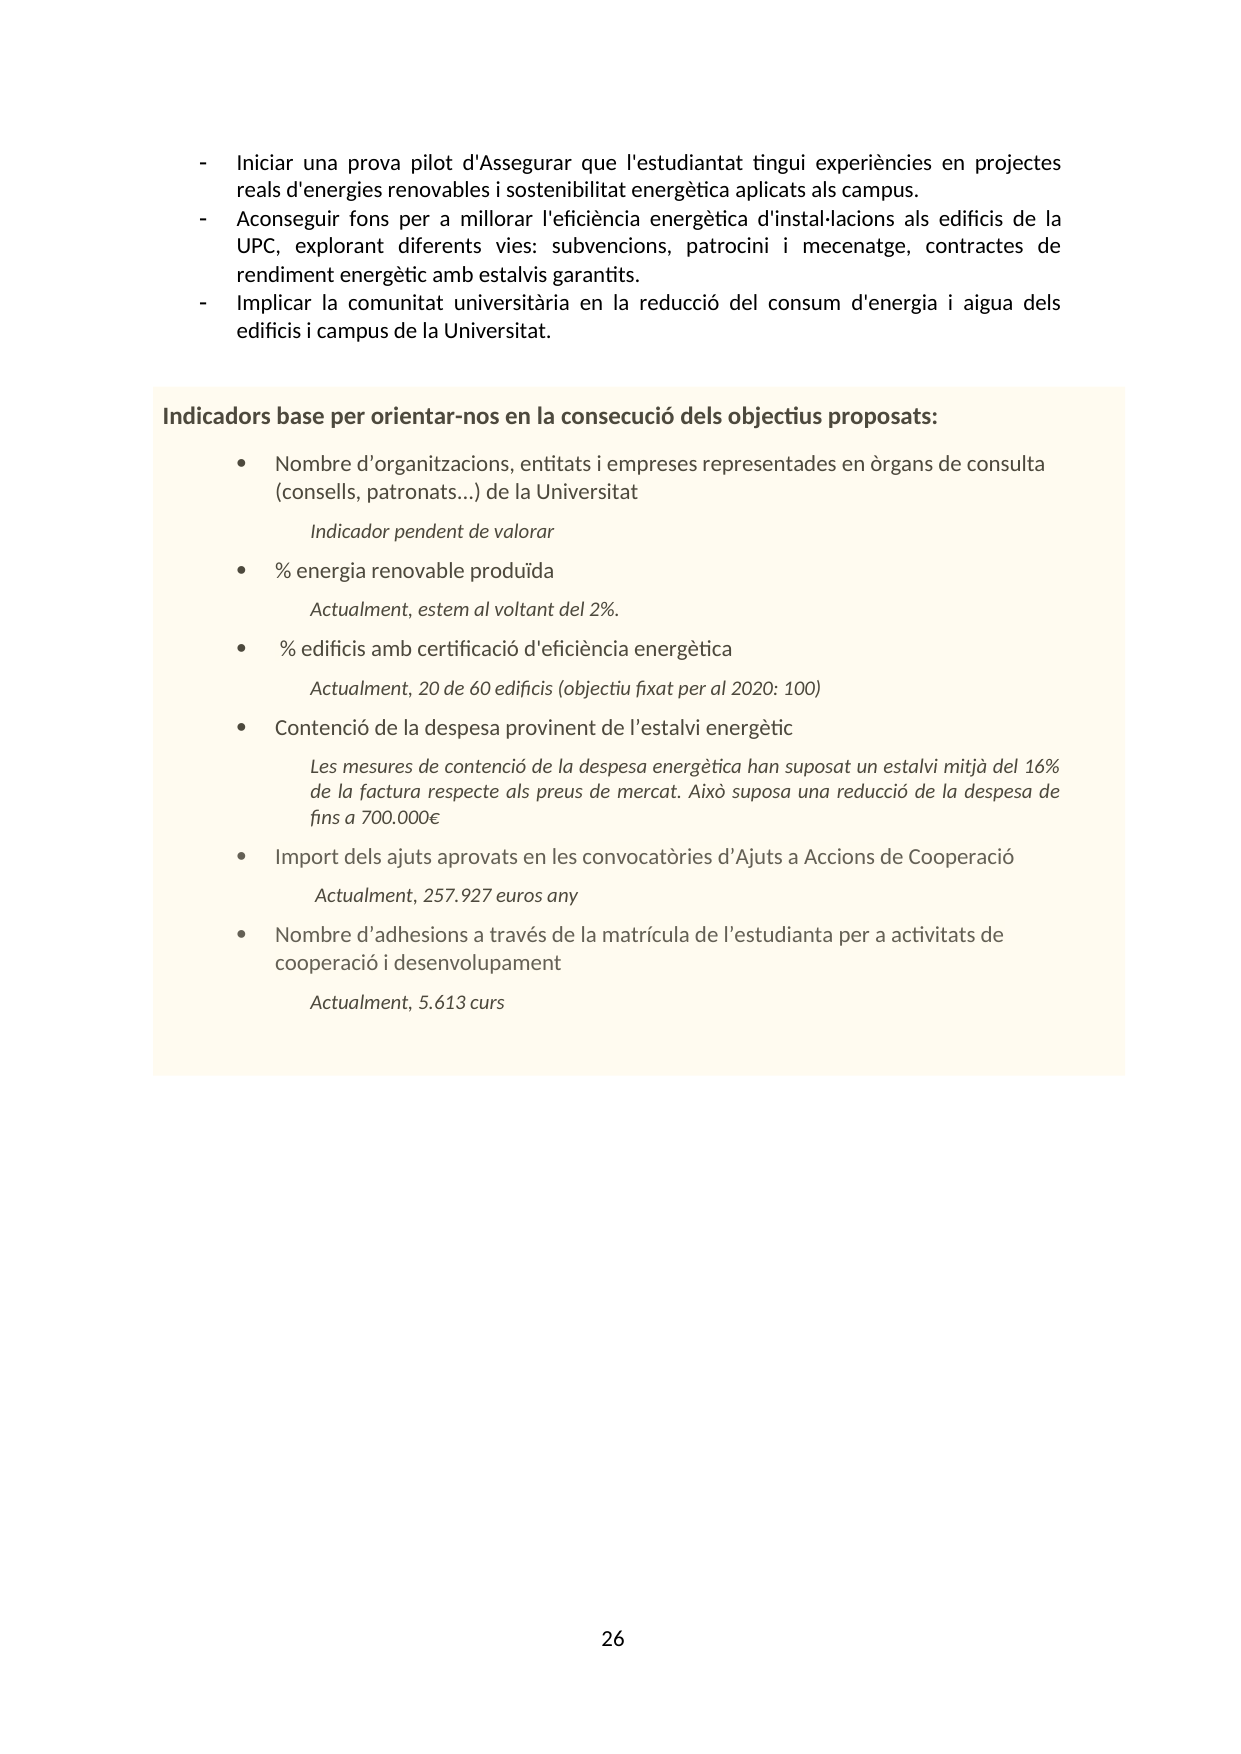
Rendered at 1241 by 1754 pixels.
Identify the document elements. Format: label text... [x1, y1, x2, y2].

list Aconseguir fons per a millorar l'eficiència energètica d'instal·lacions als edificis de la UPC, explorant diferents vies: subvencions, patrocini i mecenatge, contractes de rendiment energètic amb estalvis garantits. [199, 204, 1063, 288]
list Iniciar una prova pilot d'Assegurar que l'estudiantat tingui experiències en projectes reals d'energies renovables i sostenibilitat energètica aplicats als campus. [199, 148, 1063, 204]
list Implicar la comunitat universitària en la reducció del consum d'energia i aigua dels edificis i campus de la Universitat. [199, 288, 1063, 344]
